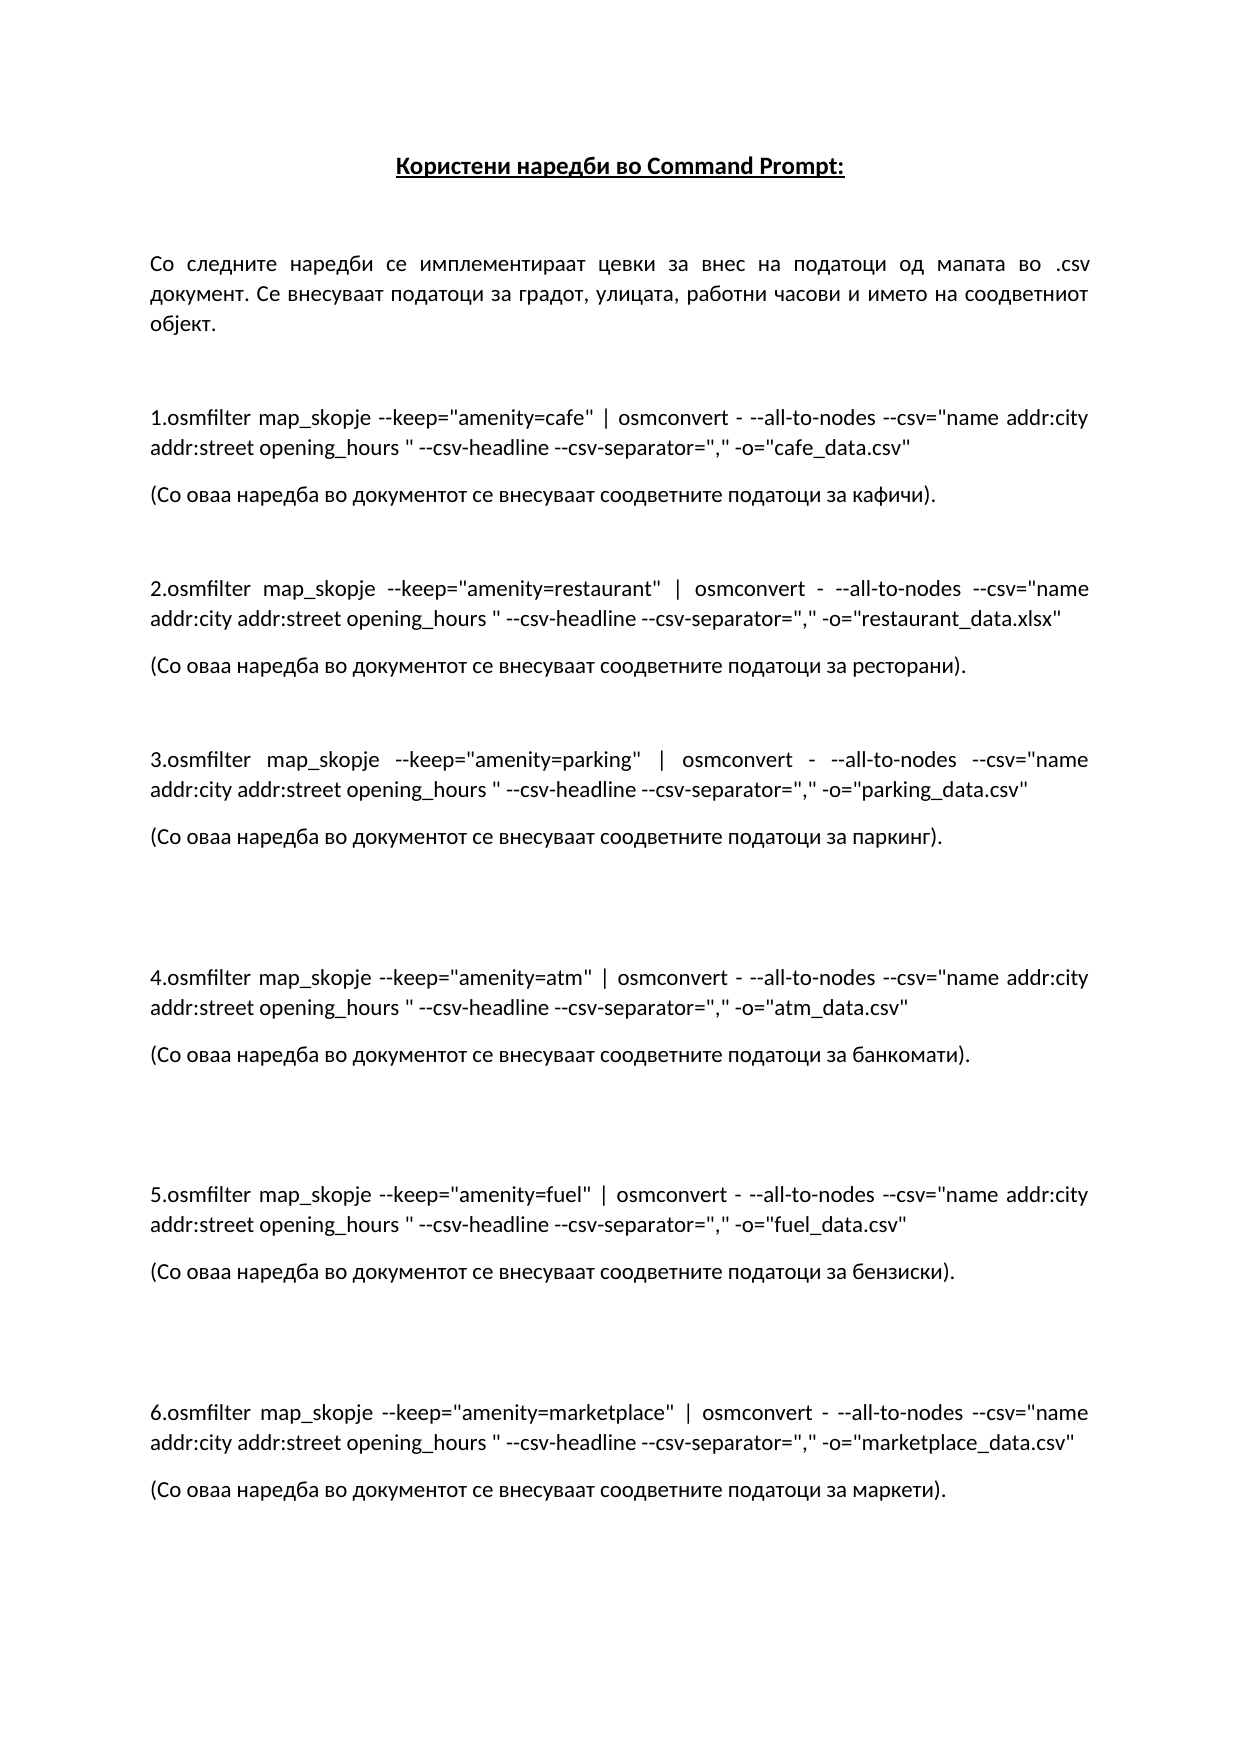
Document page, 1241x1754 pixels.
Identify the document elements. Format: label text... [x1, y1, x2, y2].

text Со следните наредби се имплементираат цевки за внес на податоци од мапата во .csv документ. Се внесуваат податоци за градот, улицата, работни часови и името на соодветниот објект. [150, 249, 1090, 338]
text (Со оваа наредба во документот се внесуваат соодветните податоци за ресторани). [150, 651, 1090, 679]
text Користени наредби во Command Prompt: [150, 150, 1090, 181]
text 5.osmfilter map_skopje --keep="amenity=fuel" | osmconvert - --all-to-nodes --csv="name addr:city addr:street opening_hours " --csv-headline --csv-separator="," -o="fuel_data.csv" [150, 1180, 1090, 1239]
text (Со оваа наредба во документот се внесуваат соодветните податоци за маркети). [150, 1475, 1090, 1503]
text 2.osmfilter map_skopje --keep="amenity=restaurant" | osmconvert - --all-to-nodes --csv="name addr:city addr:street opening_hours " --csv-headline --csv-separator="," -o="restaurant_data.xlsx" [150, 574, 1090, 632]
text 1.osmfilter map_skopje --keep="amenity=cafe" | osmconvert - --all-to-nodes --csv="name addr:city addr:street opening_hours " --csv-headline --csv-separator="," -o="cafe_data.csv" [150, 403, 1090, 462]
text 4.osmfilter map_skopje --keep="amenity=atm" | osmconvert - --all-to-nodes --csv="name addr:city addr:street opening_hours " --csv-headline --csv-separator="," -o="atm_data.csv" [150, 963, 1090, 1021]
text (Со оваа наредба во документот се внесуваат соодветните податоци за банкомати). [150, 1040, 1090, 1068]
text 6.osmfilter map_skopje --keep="amenity=marketplace" | osmconvert - --all-to-nodes --csv="name addr:city addr:street opening_hours " --csv-headline --csv-separator="," -o="marketplace_data.csv" [150, 1398, 1090, 1456]
text (Со оваа наредба во документот се внесуваат соодветните податоци за бензиски). [150, 1257, 1090, 1286]
text (Со оваа наредба во документот се внесуваат соодветните податоци за кафичи). [150, 480, 1090, 508]
text 3.osmfilter map_skopje --keep="amenity=parking" | osmconvert - --all-to-nodes --csv="name addr:city addr:street opening_hours " --csv-headline --csv-separator="," -o="parking_data.csv" [150, 745, 1090, 803]
text (Со оваа наредба во документот се внесуваат соодветните податоци за паркинг). [150, 822, 1090, 850]
